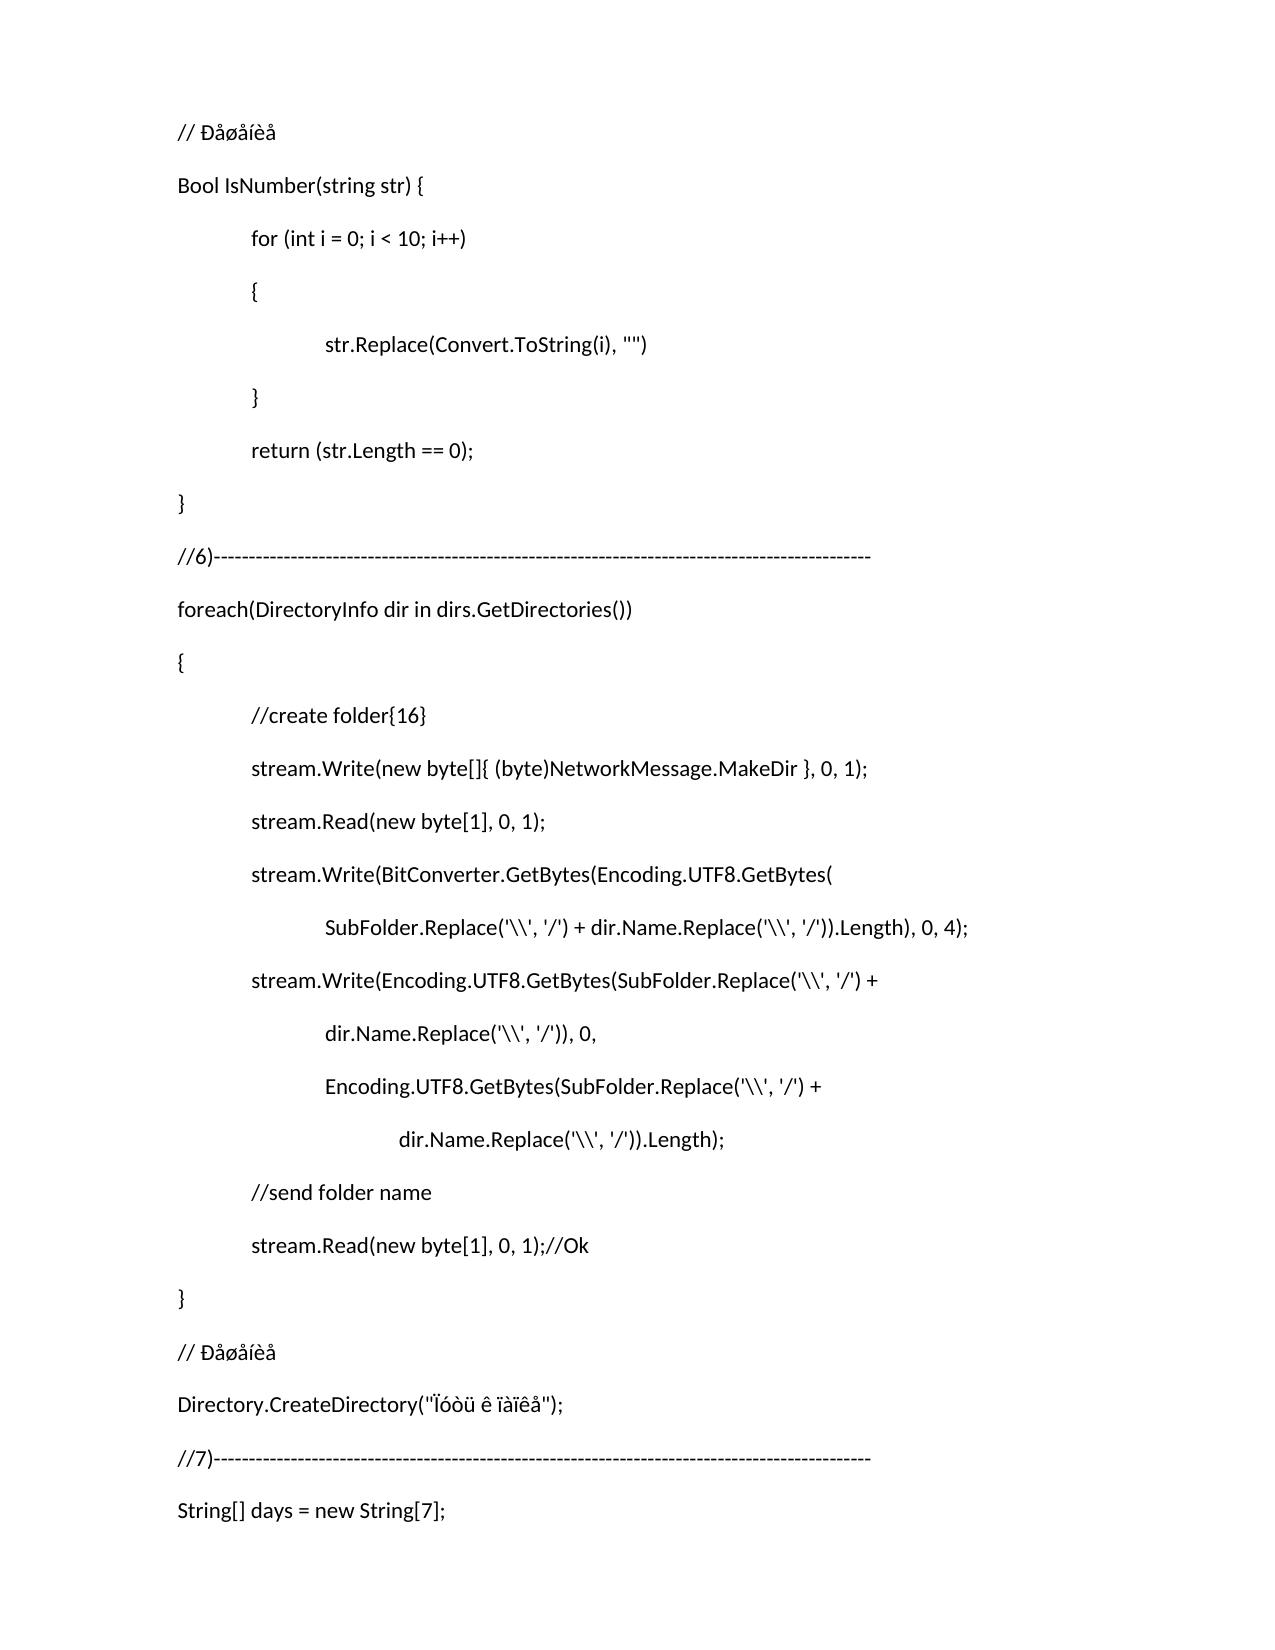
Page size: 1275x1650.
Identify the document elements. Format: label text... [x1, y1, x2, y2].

text // Ðåøåíèå [177, 1338, 1186, 1366]
text { [177, 277, 1186, 305]
text stream.Read(new byte[1], 0, 1); [177, 807, 1186, 835]
text stream.Write(new byte[]{ (byte)NetworkMessage.MakeDir }, 0, 1); [177, 754, 1186, 782]
text dir.Name.Replace('\\', '/')).Length); [177, 1126, 1186, 1153]
text stream.Write(BitConverter.GetBytes(Encoding.UTF8.GetBytes( [177, 860, 1186, 888]
text { [177, 648, 1186, 676]
text stream.Read(new byte[1], 0, 1);//Ok [177, 1232, 1186, 1259]
text //6)---------------------------------------------------------------------------------------------- [177, 542, 1186, 570]
text //create folder{16} [177, 701, 1186, 729]
text } [177, 1284, 1186, 1313]
text Directory.CreateDirectory("Ïóòü ê ïàïêå"); [177, 1391, 1186, 1419]
text foreach(DirectoryInfo dir in dirs.GetDirectories()) [177, 595, 1186, 623]
text //send folder name [177, 1178, 1186, 1207]
text // Ðåøåíèå [177, 118, 1186, 146]
text Bool IsNumber(string str) { [177, 171, 1186, 199]
text str.Replace(Convert.ToString(i), "") [177, 330, 1186, 358]
text dir.Name.Replace('\\', '/')), 0, [177, 1019, 1186, 1047]
text return (str.Length == 0); [177, 436, 1186, 464]
text for (int i = 0; i < 10; i++) [177, 224, 1186, 252]
text String[] days = new String[7]; [177, 1497, 1186, 1525]
text } [177, 489, 1186, 517]
text Encoding.UTF8.GetBytes(SubFolder.Replace('\\', '/') + [177, 1072, 1186, 1101]
text SubFolder.Replace('\\', '/') + dir.Name.Replace('\\', '/')).Length), 0, 4); [177, 913, 1186, 941]
text } [177, 383, 1186, 411]
text //7)---------------------------------------------------------------------------------------------- [177, 1444, 1186, 1472]
text stream.Write(Encoding.UTF8.GetBytes(SubFolder.Replace('\\', '/') + [177, 966, 1186, 994]
